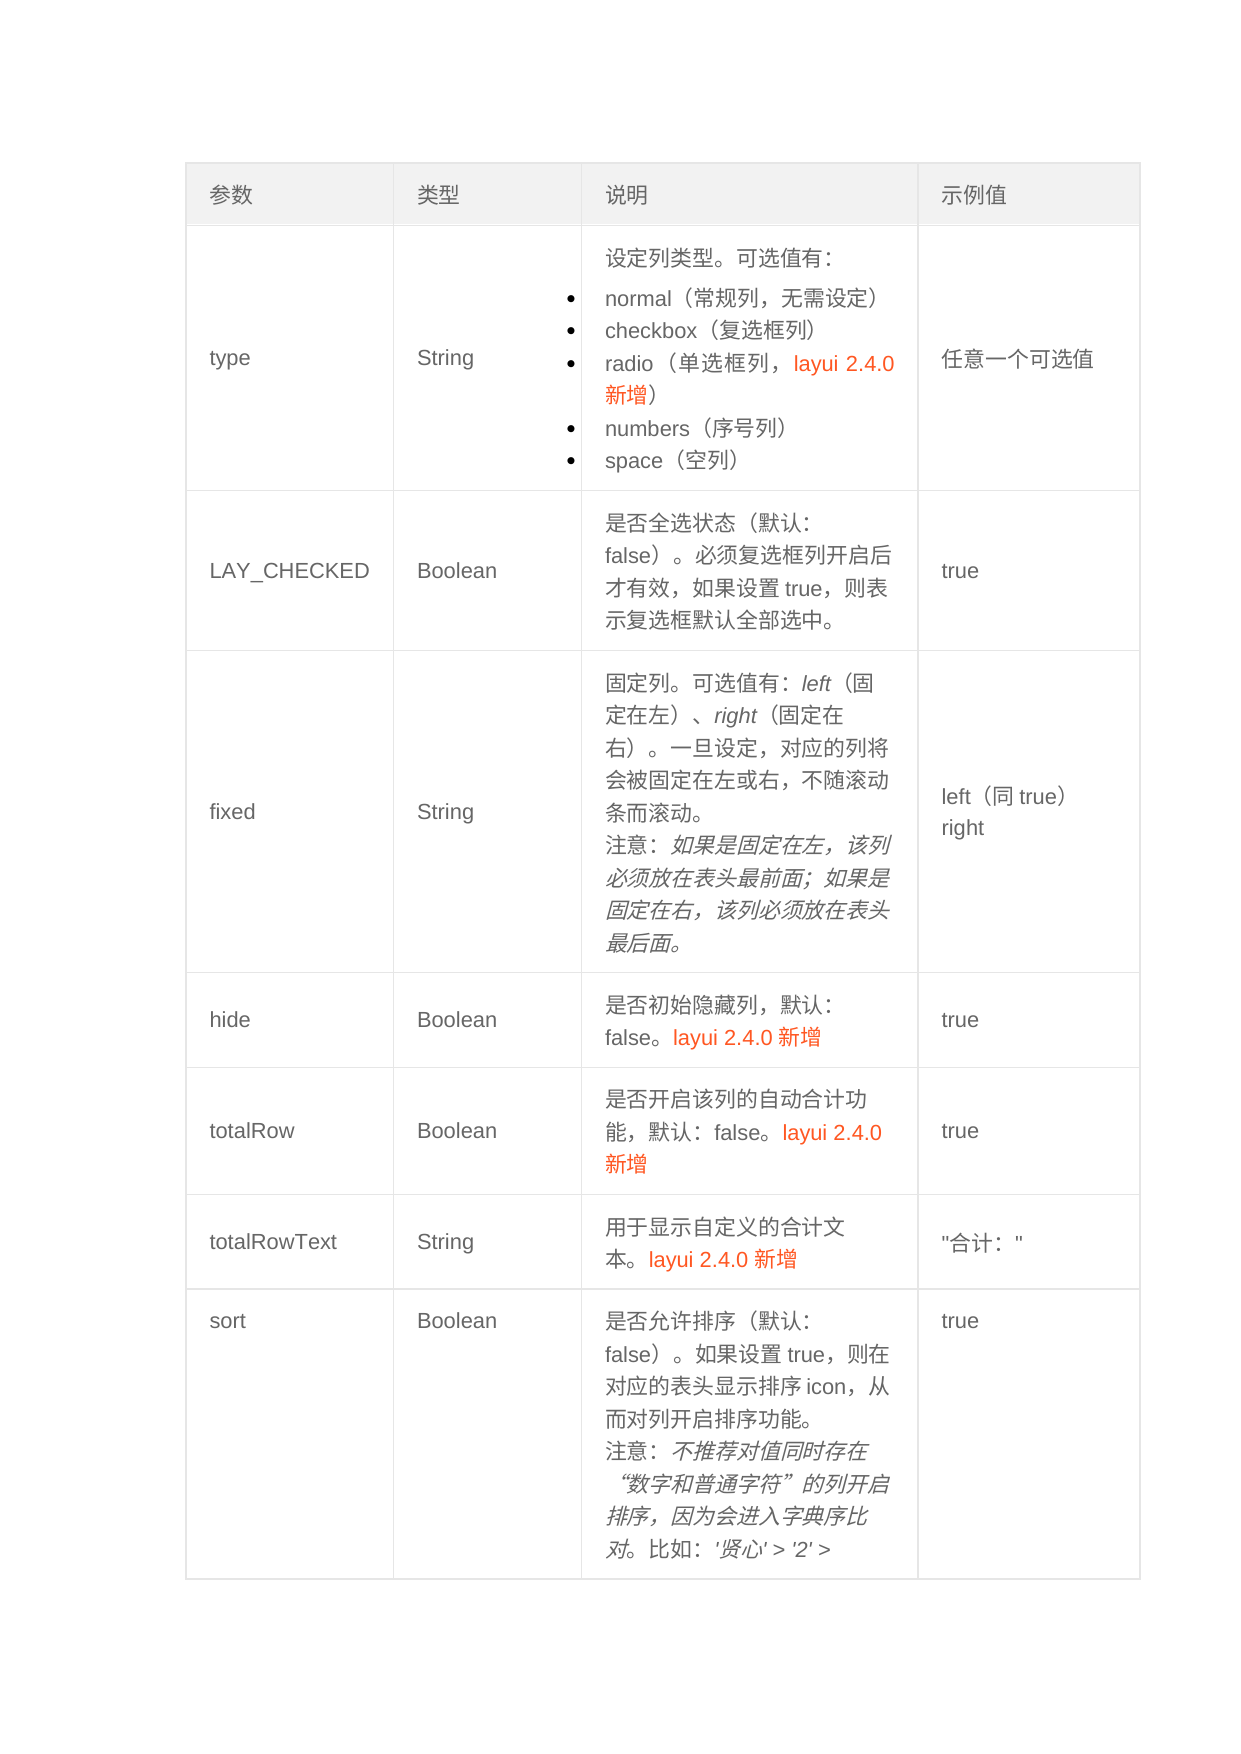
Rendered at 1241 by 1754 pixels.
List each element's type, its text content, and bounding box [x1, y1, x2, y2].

table_cell 固定列。可选值有：left（固定在左）、right（固定在右）。一旦设定，对应的列将会被固定在左或右，不随滚动条而滚动。 注意：如果是固定在左，该列必须放在表头最前面；如果是固定在右，该列必须放在表头最后面。 [582, 651, 917, 972]
table_cell hide [187, 973, 393, 1066]
table_cell 设定列类型。可选值有： normal（常规列，无需设定） checkbox（复选框列） radio（单选框列，layui 2.4.0 新增） numbers（序号列） space（空列） [582, 226, 917, 490]
table_cell 用于显示自定义的合计文本。layui 2.4.0 新增 [582, 1195, 917, 1288]
table_cell Boolean [394, 491, 581, 649]
table_cell String [394, 1195, 581, 1288]
table_header 示例值 [919, 164, 1139, 224]
table_cell 是否初始隐藏列，默认：false。layui 2.4.0 新增 [582, 973, 917, 1066]
table_header 参数 [187, 164, 393, 224]
table_cell Boolean [394, 973, 581, 1066]
table_cell 是否全选状态（默认：false）。必须复选框列开启后才有效，如果设置 true，则表示复选框默认全部选中。 [582, 491, 917, 649]
table_cell Boolean [394, 1290, 581, 1578]
table_cell String [394, 226, 581, 490]
table_cell LAY_CHECKED [187, 491, 393, 649]
table_cell 任意一个可选值 [919, 226, 1139, 490]
table_cell type [187, 226, 393, 490]
table_cell totalRowText [187, 1195, 393, 1288]
table_header 说明 [582, 164, 917, 224]
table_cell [582, 1290, 917, 1578]
table_cell "合计：" [919, 1195, 1139, 1288]
table_cell fixed [187, 651, 393, 972]
table_cell totalRow [187, 1068, 393, 1193]
table_cell String [394, 651, 581, 972]
table_cell sort [187, 1290, 393, 1578]
table_cell true [919, 1290, 1139, 1578]
table_cell 是否开启该列的自动合计功能，默认：false。layui 2.4.0 新增 [582, 1068, 917, 1193]
table_header 类型 [394, 164, 581, 224]
table_cell left（同 true） right [919, 651, 1139, 972]
table_cell true [919, 491, 1139, 649]
table_cell Boolean [394, 1068, 581, 1193]
table_cell true [919, 1068, 1139, 1193]
table_cell true [919, 973, 1139, 1066]
